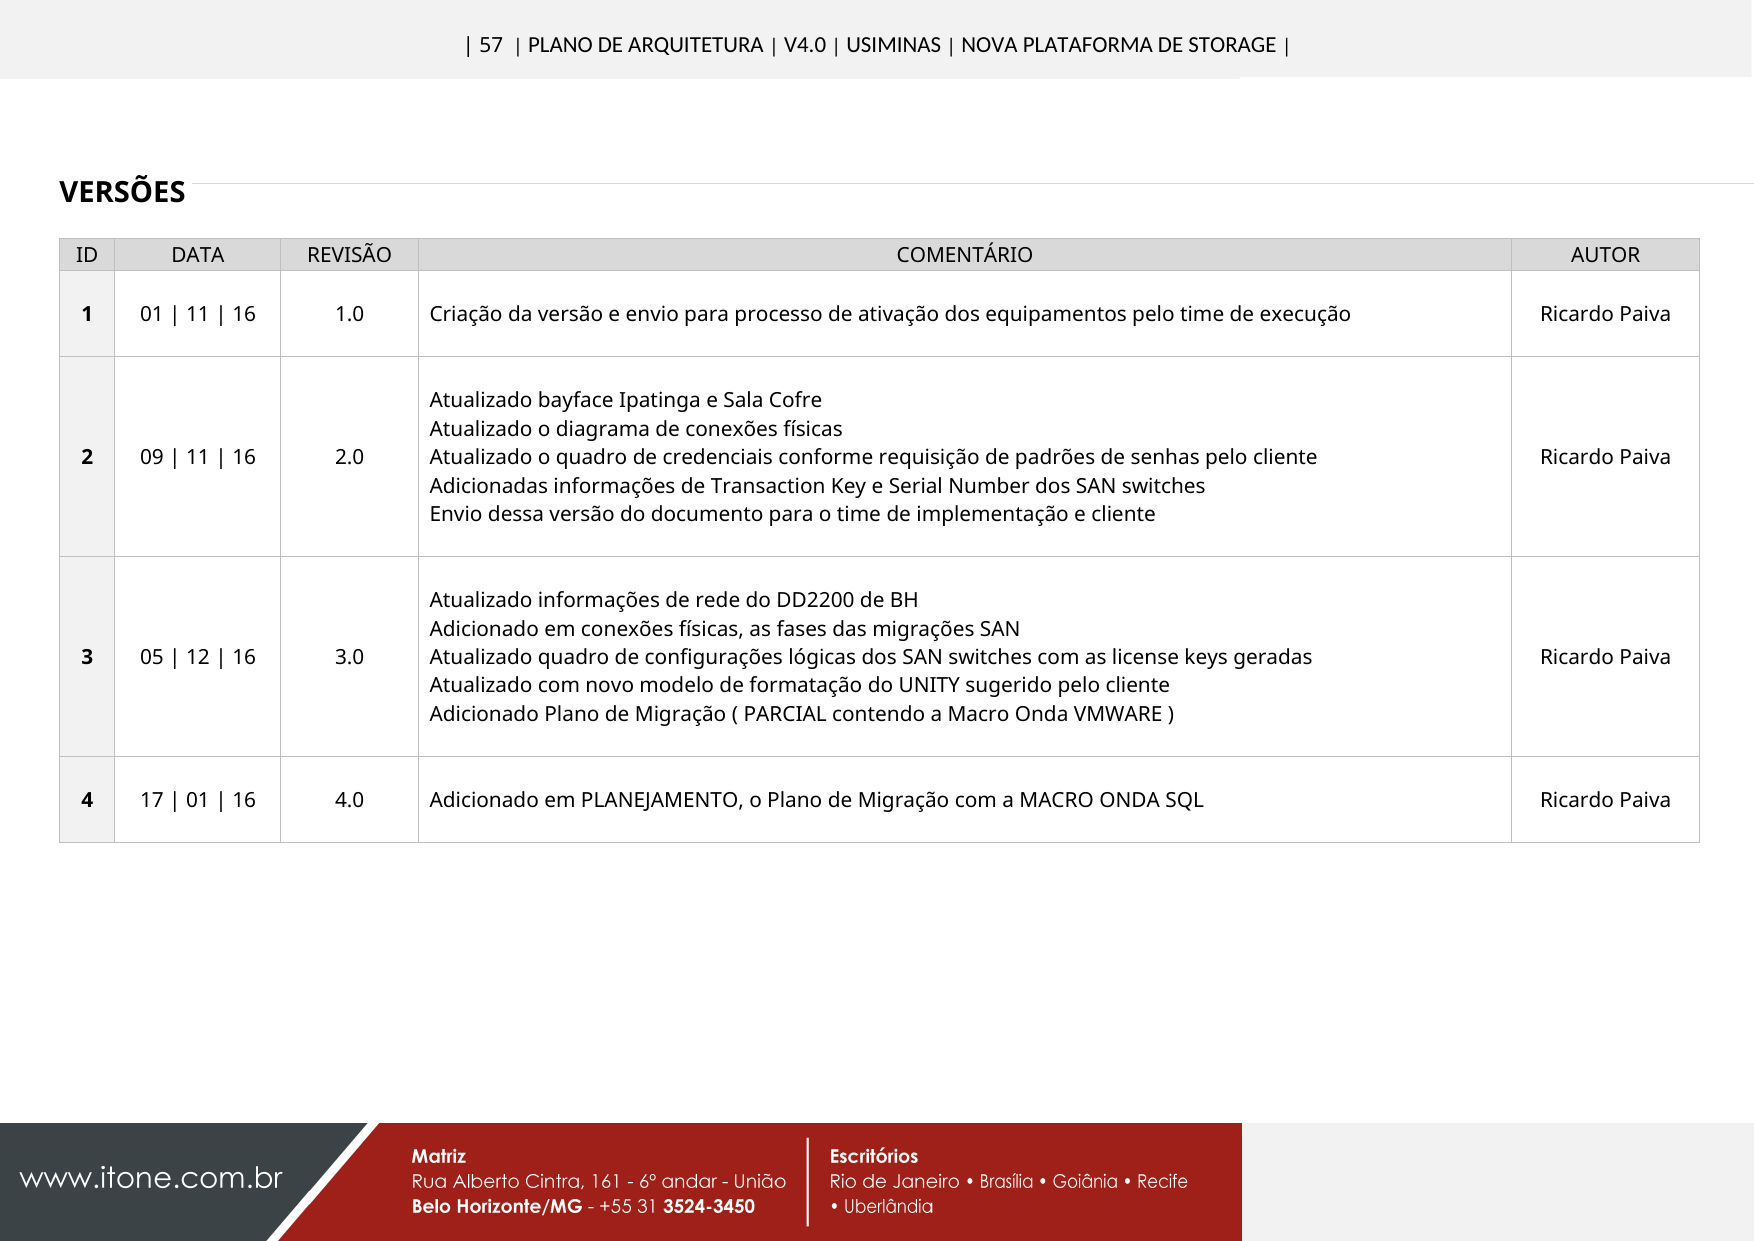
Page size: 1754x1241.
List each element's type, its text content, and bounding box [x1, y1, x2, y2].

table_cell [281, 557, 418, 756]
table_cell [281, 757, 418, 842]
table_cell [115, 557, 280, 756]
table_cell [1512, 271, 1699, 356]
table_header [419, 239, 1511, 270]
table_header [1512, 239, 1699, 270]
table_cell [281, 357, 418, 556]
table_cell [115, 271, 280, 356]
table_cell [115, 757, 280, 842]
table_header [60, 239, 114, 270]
picture [0, 1123, 1242, 1241]
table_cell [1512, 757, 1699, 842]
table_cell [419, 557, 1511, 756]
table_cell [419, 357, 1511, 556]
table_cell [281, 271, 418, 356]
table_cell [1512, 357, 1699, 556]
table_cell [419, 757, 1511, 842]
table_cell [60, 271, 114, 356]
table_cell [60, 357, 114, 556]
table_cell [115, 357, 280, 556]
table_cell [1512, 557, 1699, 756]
text VERSÕES [59, 126, 1695, 211]
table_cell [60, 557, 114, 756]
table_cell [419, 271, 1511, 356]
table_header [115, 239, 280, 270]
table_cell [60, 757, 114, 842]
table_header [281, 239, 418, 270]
